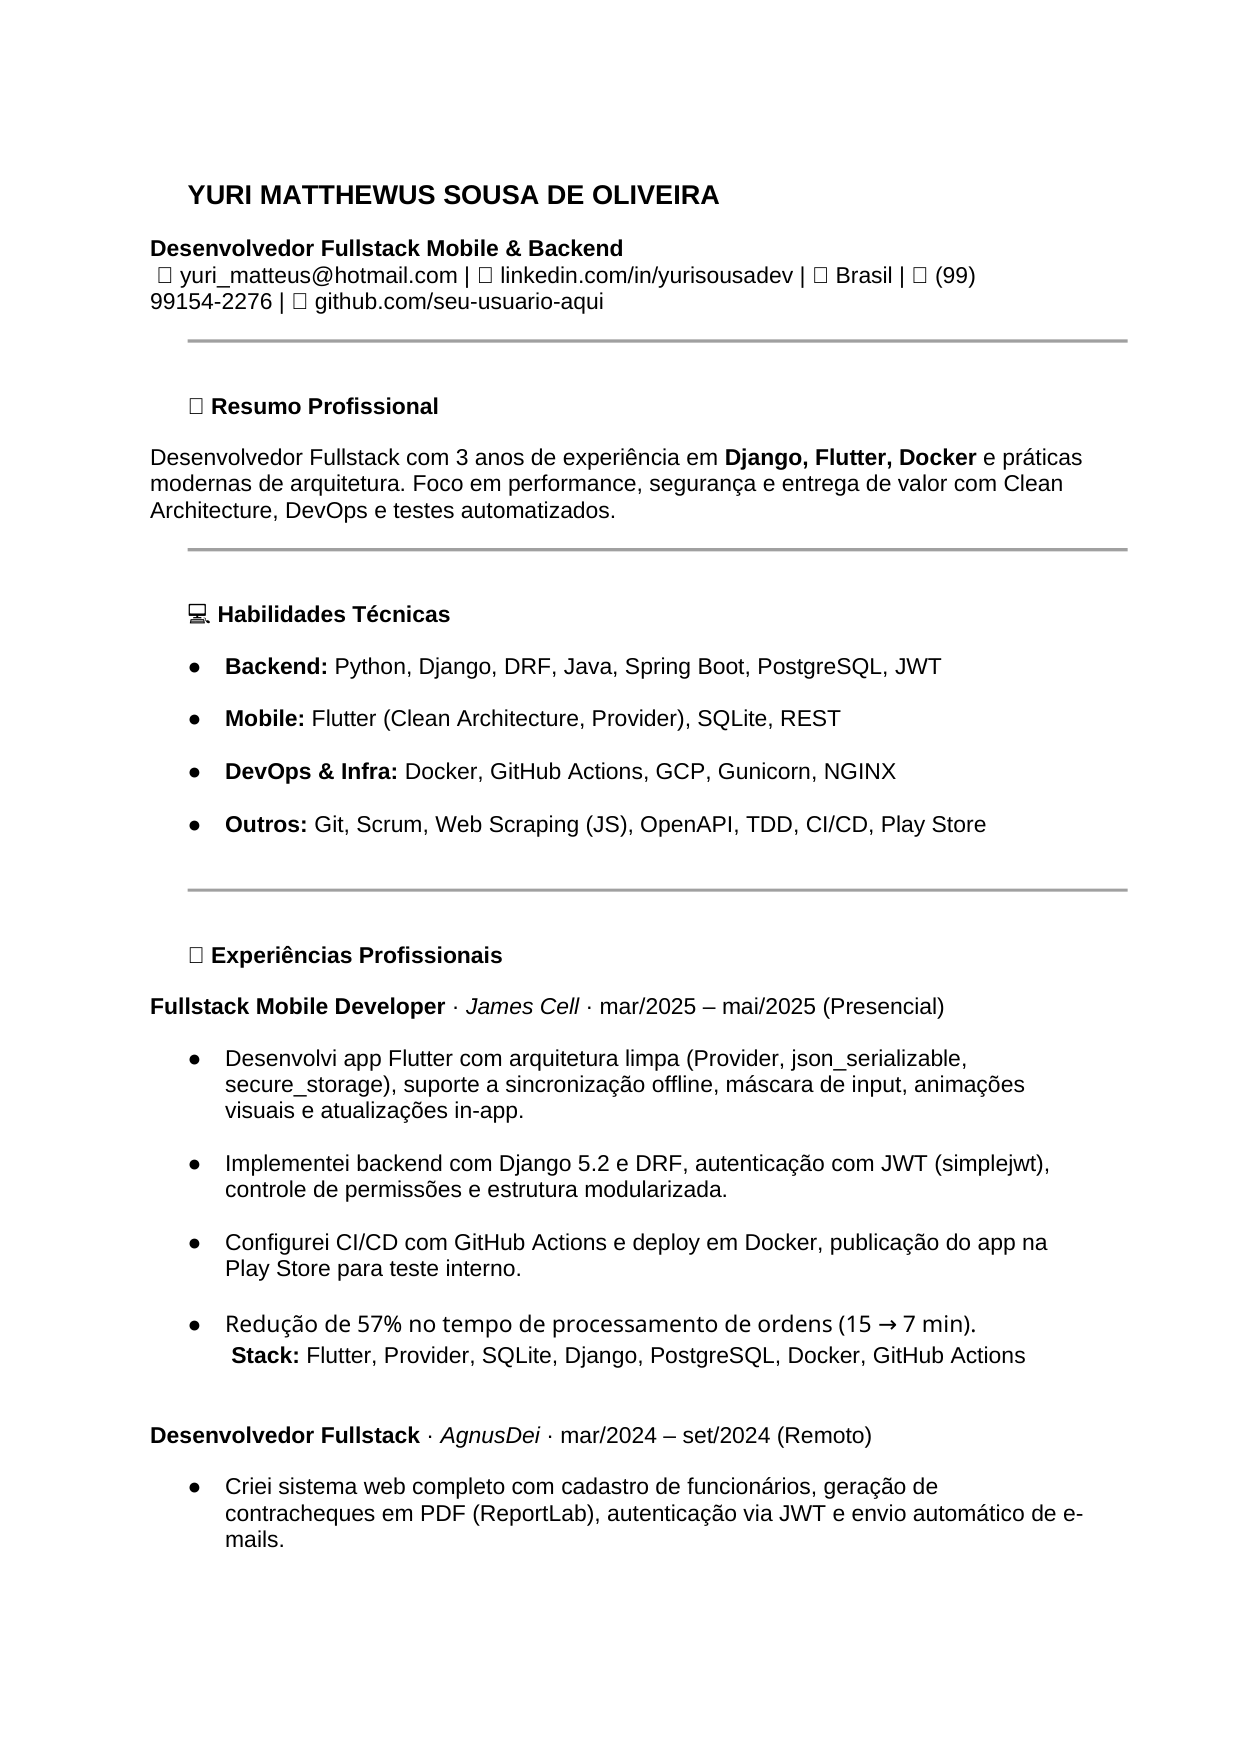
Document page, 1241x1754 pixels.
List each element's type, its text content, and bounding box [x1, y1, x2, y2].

list Mobile: Flutter (Clean Architecture, Provider), SQLite, REST [187, 705, 1090, 758]
text Desenvolvedor Fullstack Mobile & Backend 📧 yuri_matteus@hotmail.com | 🌐 linkedin.com/in/yurisousadev | 📍 Brasil | 📱 (99) 99154‑2276 | 🐙 github.com/seu-usuario-aqui [150, 235, 1090, 314]
list Implementei backend com Django 5.2 e DRF, autenticação com JWT (simplejwt), controle de permissões e estrutura modularizada. [187, 1150, 1090, 1229]
subtitle 🧪 Experiências Profissionais [187, 942, 1090, 968]
list Configurei CI/CD com GitHub Actions e deploy em Docker, publicação do app na Play Store para teste interno. [187, 1229, 1090, 1308]
list DevOps & Infra: Docker, GitHub Actions, GCP, Gunicorn, NGINX [187, 758, 1090, 811]
list Backend: Python, Django, DRF, Java, Spring Boot, PostgreSQL, JWT [187, 653, 1090, 705]
list Criei sistema web completo com cadastro de funcionários, geração de contracheques em PDF (ReportLab), autenticação via JWT e envio automático de e-mails. [187, 1473, 1090, 1579]
text Desenvolvedor Fullstack com 3 anos de experiência em Django, Flutter, Docker e práticas modernas de arquitetura. Foco em performance, segurança e entrega de valor com Clean Architecture, DevOps e testes automatizados. [150, 444, 1090, 523]
list Desenvolvi app Flutter com arquitetura limpa (Provider, json_serializable, secure_storage), suporte a sincronização offline, máscara de input, animações visuais e atualizações in-app. [187, 1044, 1090, 1150]
subtitle YURI MATTHEWUS SOUSA DE OLIVEIRA [187, 179, 1090, 210]
subtitle 💻 Habilidades Técnicas [187, 601, 1090, 628]
text Fullstack Mobile Developer · James Cell · mar/2025 – mai/2025 (Presencial) [150, 993, 1090, 1019]
list Outros: Git, Scrum, Web Scraping (JS), OpenAPI, TDD, CI/CD, Play Store [187, 811, 1090, 863]
list Redução de 57% no tempo de processamento de ordens (15 → 7 min). Stack: Flutter, Provider, SQLite, Django, PostgreSQL, Docker, GitHub Actions [187, 1308, 1090, 1397]
subtitle 🎯 Resumo Profissional [187, 393, 1090, 419]
text Desenvolvedor Fullstack · AgnusDei · mar/2024 – set/2024 (Remoto) [150, 1422, 1090, 1448]
